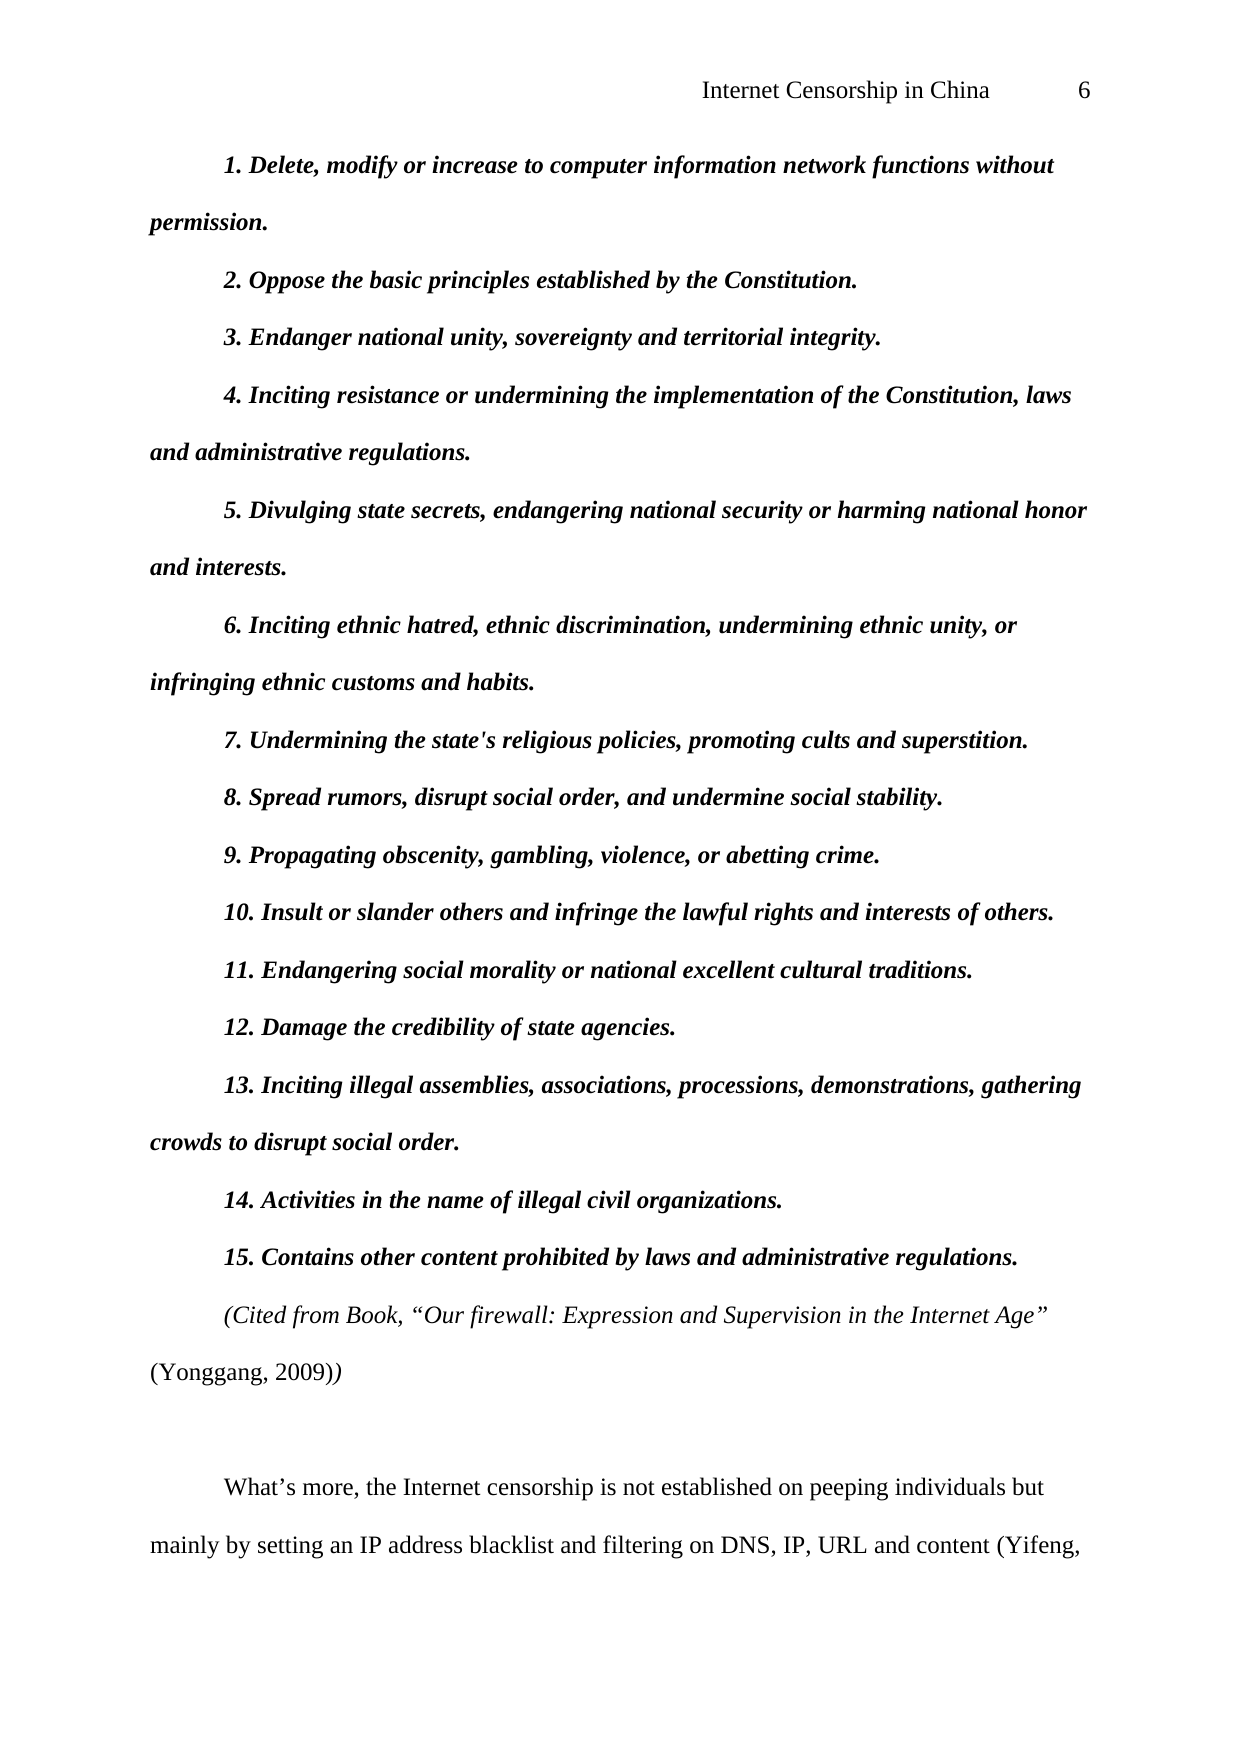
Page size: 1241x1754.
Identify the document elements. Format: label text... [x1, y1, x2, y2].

text 3. Endanger national unity, sovereignty and territorial integrity. [150, 322, 1090, 351]
text 12. Damage the credibility of state agencies. [150, 1012, 1090, 1041]
text 9. Propagating obscenity, gambling, violence, or abetting crime. [150, 840, 1090, 869]
text 8. Spread rumors, disrupt social order, and undermine social stability. [150, 782, 1090, 811]
text (Cited from Book, “Our firewall: Expression and Supervision in the Internet Age”) [150, 1300, 1090, 1386]
text 6. Inciting ethnic hatred, ethnic discrimination, undermining ethnic unity, or infringing ethnic customs and habits. [150, 610, 1090, 696]
text 1. Delete, modify or increase to computer information network functions without permission. [150, 150, 1090, 236]
text 5. Divulging state secrets, endangering national security or harming national honor and interests. [150, 495, 1090, 581]
text 13. Inciting illegal assemblies, associations, processions, demonstrations, gathering crowds to disrupt social order. [150, 1070, 1090, 1156]
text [150, 1472, 1090, 1559]
text 7. Undermining the state's religious policies, promoting cults and superstition. [150, 725, 1090, 754]
text 15. Contains other content prohibited by laws and administrative regulations. [150, 1242, 1090, 1271]
text 14. Activities in the name of illegal civil organizations. [150, 1185, 1090, 1214]
text 2. Oppose the basic principles established by the Constitution. [150, 265, 1090, 294]
text 11. Endangering social morality or national excellent cultural traditions. [150, 955, 1090, 984]
text 4. Inciting resistance or undermining the implementation of the Constitution, laws and administrative regulations. [150, 380, 1090, 466]
text 10. Insult or slander others and infringe the lawful rights and interests of others. [150, 897, 1090, 926]
